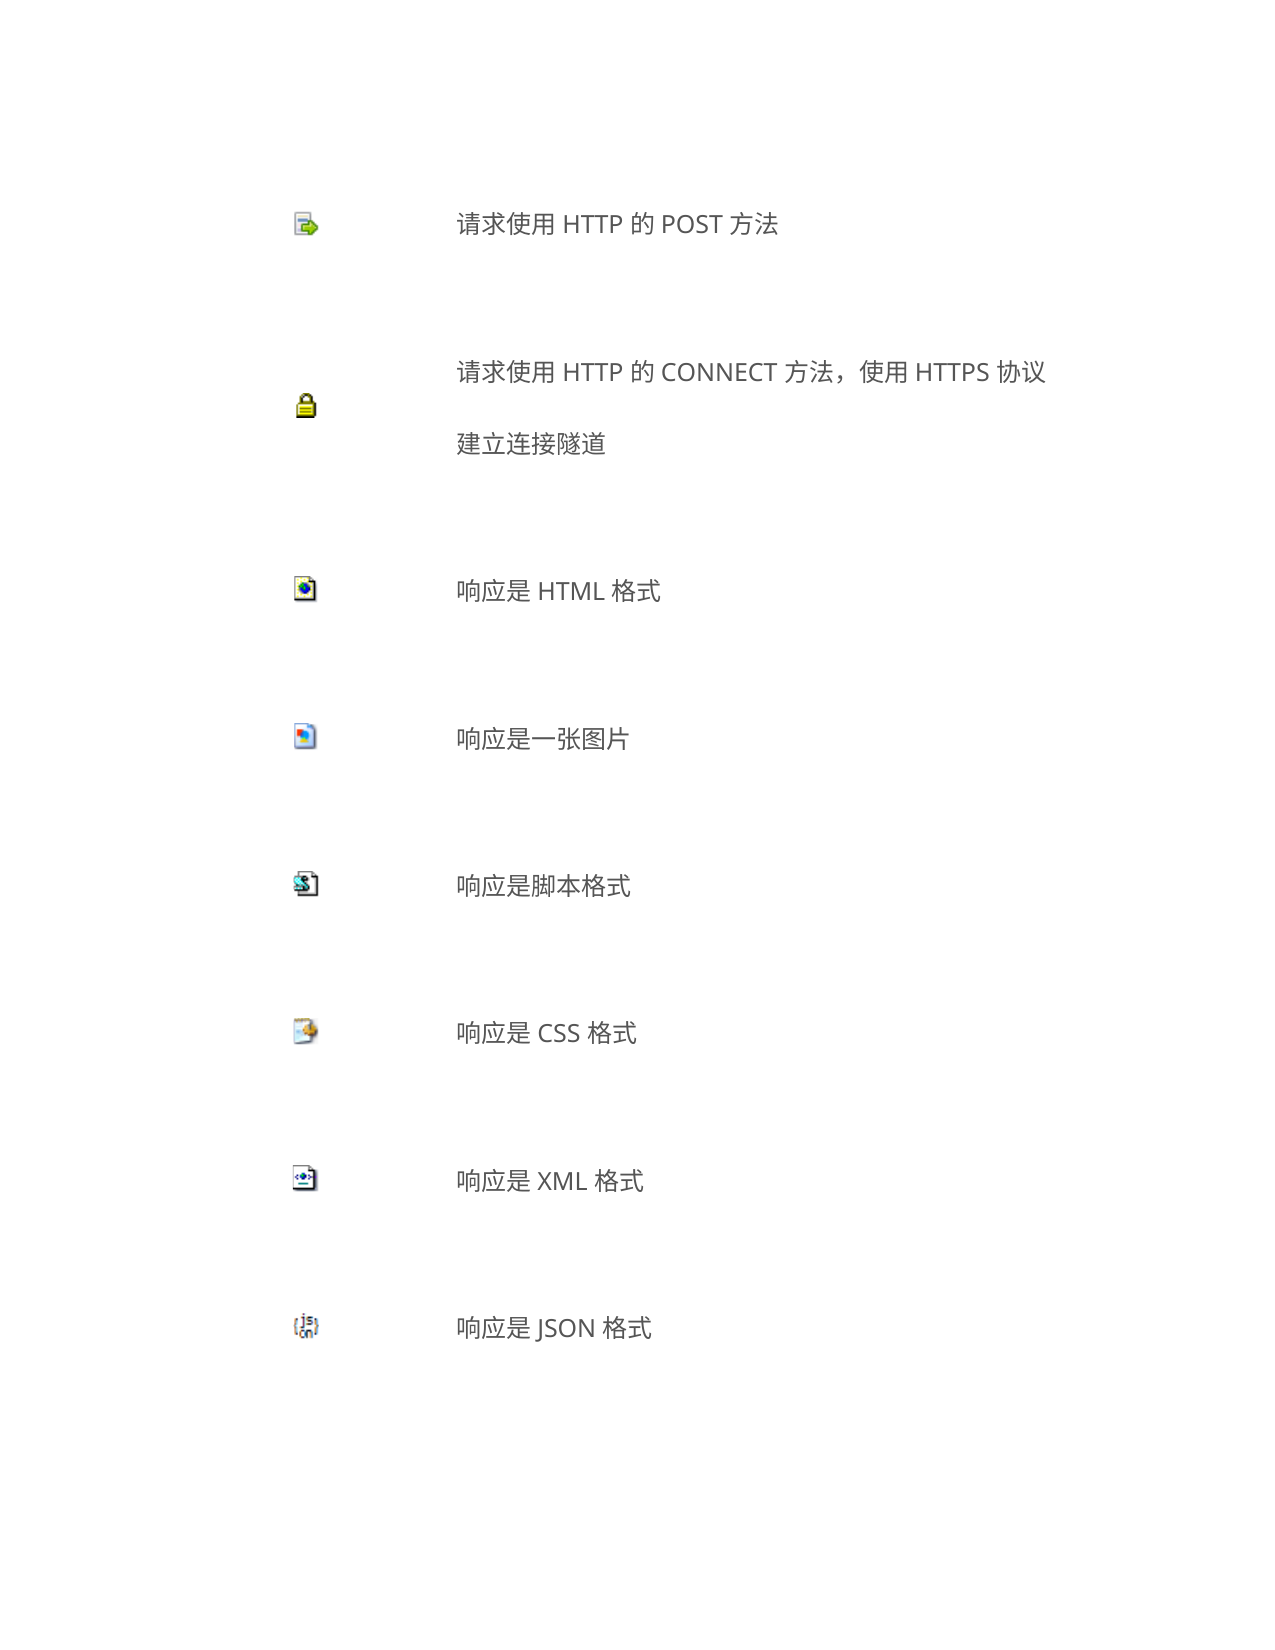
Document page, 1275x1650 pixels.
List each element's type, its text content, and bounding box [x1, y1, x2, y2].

picture [293, 1312, 319, 1340]
table_cell [188, 664, 425, 812]
table_cell 请求使用 HTTP 的 POST 方法 [425, 150, 1087, 297]
picture [293, 209, 319, 237]
table_cell [188, 1254, 425, 1401]
table_cell [188, 812, 425, 959]
table_cell 请求使用 HTTP 的 CONNECT 方法，使用 HTTPS 协议建立连接隧道 [425, 297, 1087, 517]
table_cell [188, 150, 425, 297]
table_cell 响应是 JSON 格式 [425, 1254, 1087, 1401]
table_cell [188, 959, 425, 1106]
picture [292, 1165, 320, 1193]
table_cell 响应是 CSS 格式 [425, 959, 1087, 1106]
table_cell 响应是一张图片 [425, 664, 1087, 812]
table_cell 响应是 XML 格式 [425, 1106, 1087, 1253]
table_cell 响应是 HTML 格式 [425, 517, 1087, 664]
table_cell [188, 1106, 425, 1253]
table_cell 响应是脚本格式 [425, 812, 1087, 959]
picture [295, 393, 318, 418]
picture [293, 1018, 319, 1046]
table_cell [188, 517, 425, 664]
picture [294, 576, 319, 604]
picture [294, 723, 319, 751]
table_cell [188, 297, 425, 517]
picture [293, 871, 319, 898]
